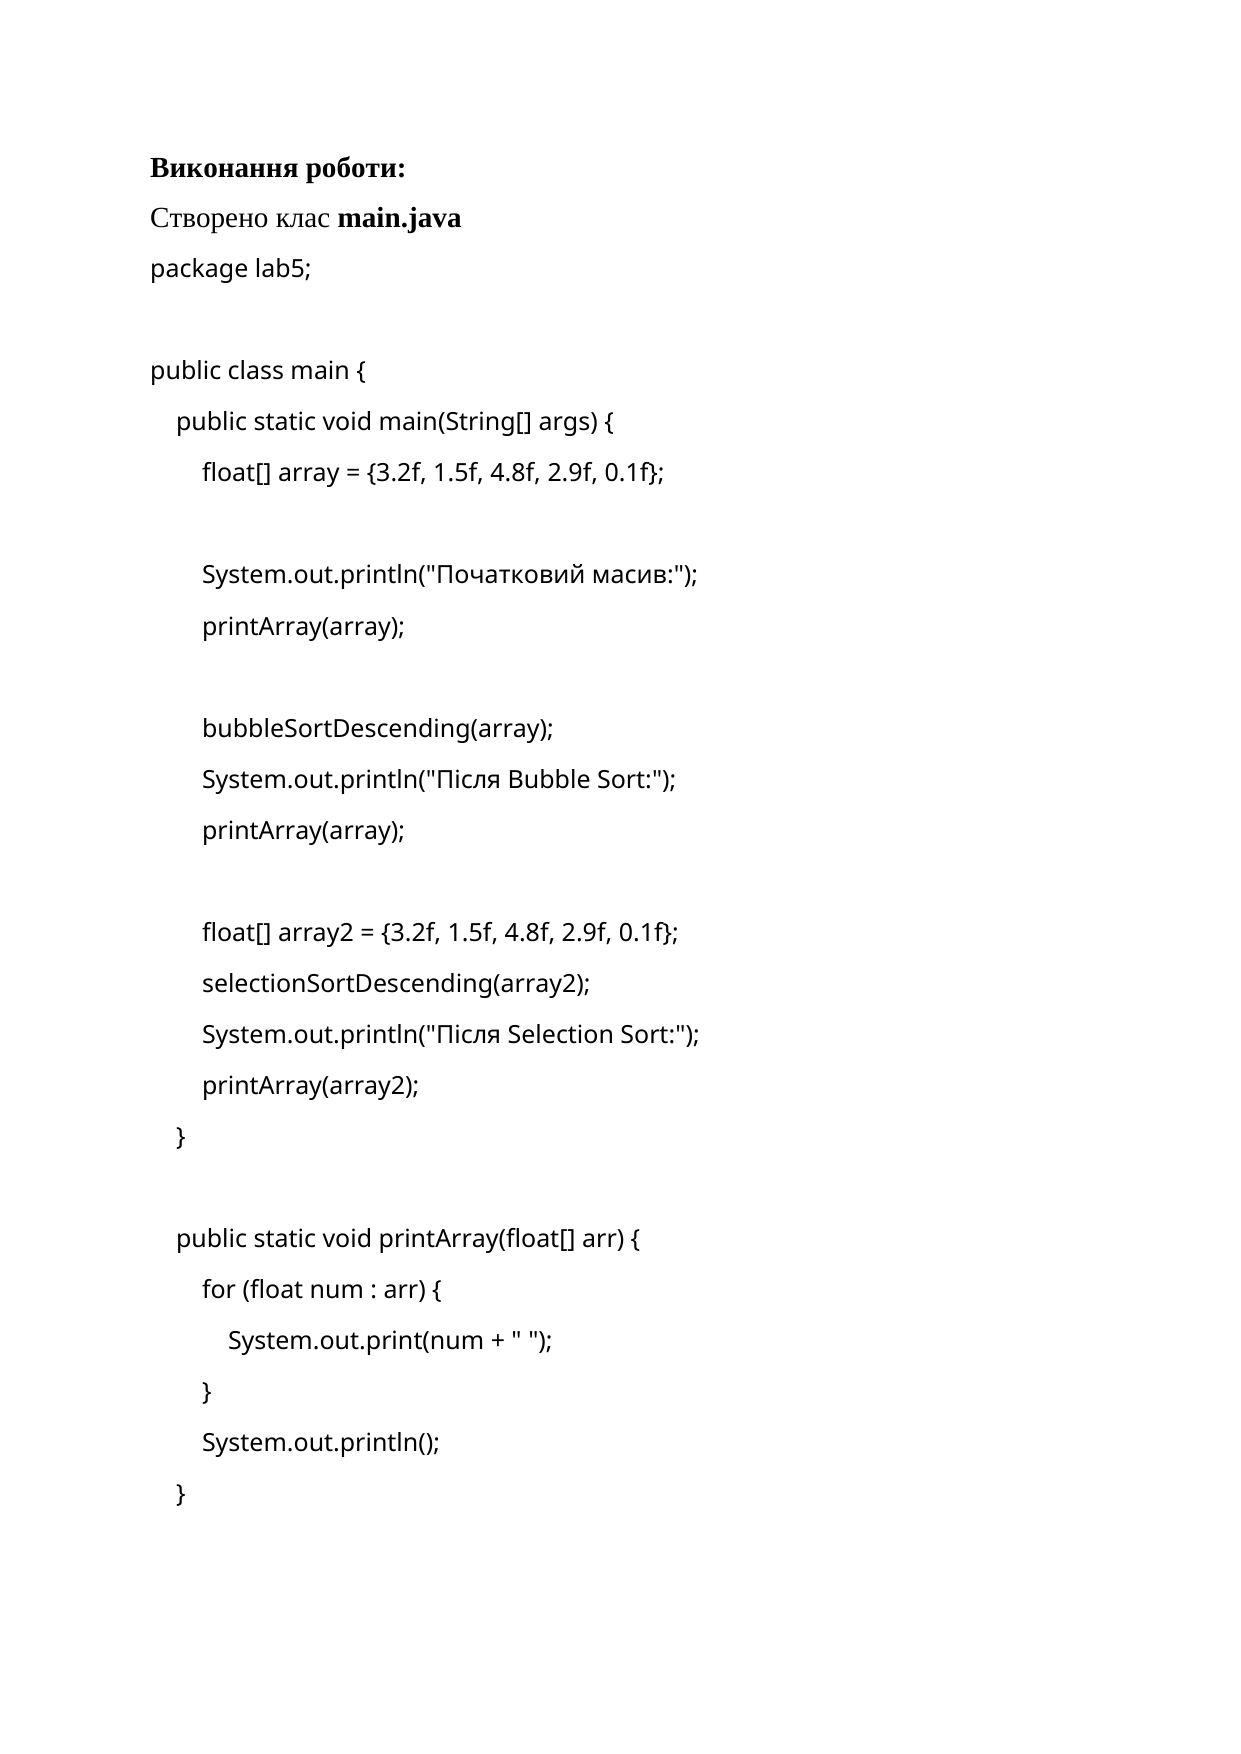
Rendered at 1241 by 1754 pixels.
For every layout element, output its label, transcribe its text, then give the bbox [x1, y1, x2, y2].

text } [150, 1118, 1090, 1153]
text System.out.print(num + " "); [150, 1323, 1090, 1357]
text Виконання роботи: [150, 150, 1090, 183]
text System.out.println("Після Selection Sort:"); [150, 1016, 1090, 1051]
text selectionSortDescending(array2); [150, 965, 1090, 999]
text public static void printArray(float[] arr) { [150, 1221, 1090, 1255]
text bubbleSortDescending(array); [150, 710, 1090, 744]
text } [150, 1374, 1090, 1408]
text for (float num : arr) { [150, 1272, 1090, 1306]
text public class main { [150, 353, 1090, 387]
text System.out.println(); [150, 1425, 1090, 1459]
text public static void main(String[] args) { [150, 404, 1090, 438]
text } [150, 1476, 1090, 1510]
text printArray(array2); [150, 1067, 1090, 1102]
text Створено клас main.java package lab5; [150, 200, 1090, 285]
text printArray(array); [150, 812, 1090, 846]
text System.out.println("Початковий масив:"); [150, 557, 1090, 591]
text System.out.println("Після Bubble Sort:"); [150, 761, 1090, 795]
text printArray(array); [150, 608, 1090, 642]
text float[] array2 = {3.2f, 1.5f, 4.8f, 2.9f, 0.1f}; [150, 914, 1090, 948]
text float[] array = {3.2f, 1.5f, 4.8f, 2.9f, 0.1f}; [150, 455, 1090, 489]
